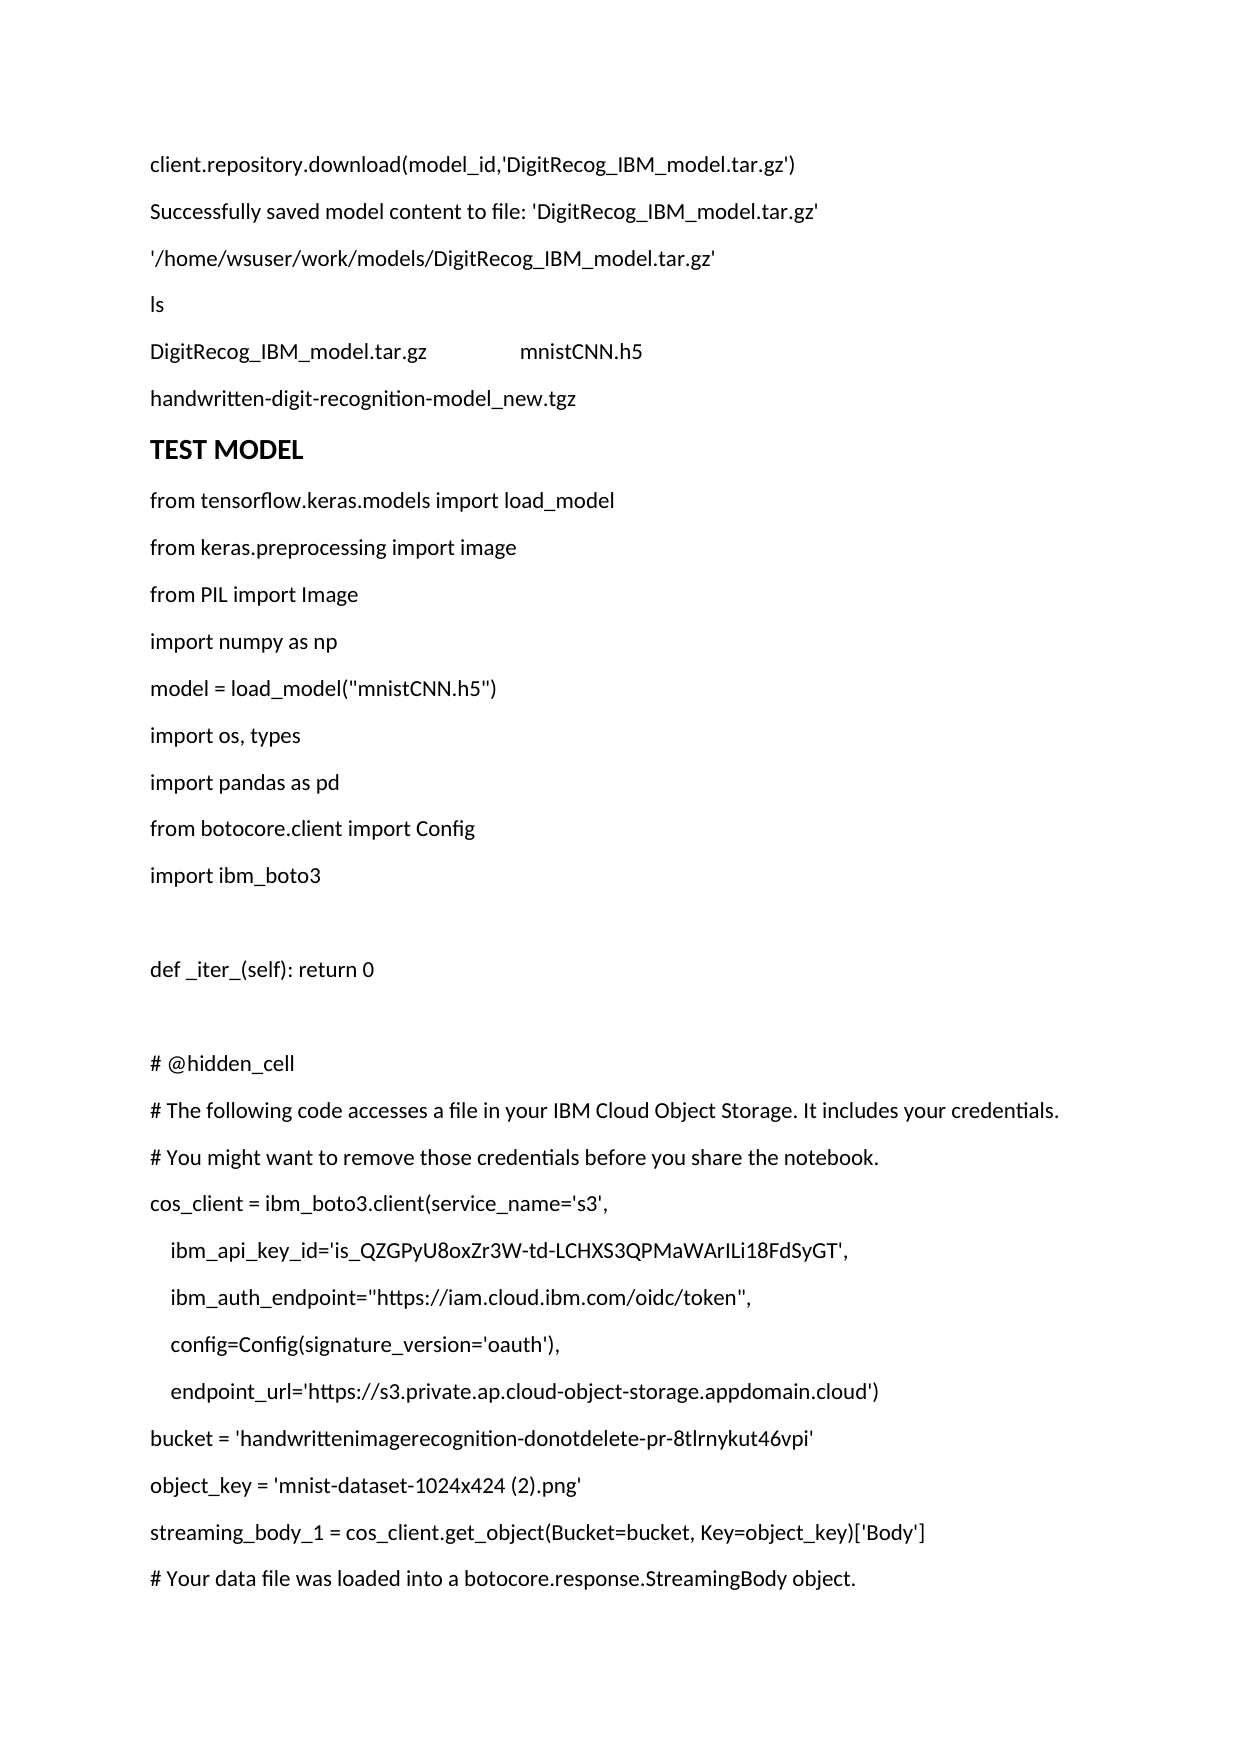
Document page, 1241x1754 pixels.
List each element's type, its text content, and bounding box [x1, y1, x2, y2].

text # @hidden_cell [150, 1049, 1090, 1077]
text import numpy as np [150, 627, 1090, 655]
text # The following code accesses a file in your IBM Cloud Object Storage. It includes your credentials. [150, 1096, 1090, 1124]
text '/home/wsuser/work/models/DigitRecog_IBM_model.tar.gz' [150, 244, 1090, 272]
text import pandas as pd [150, 768, 1090, 796]
text from keras.preprocessing import image [150, 533, 1090, 561]
text bucket = 'handwrittenimagerecognition-donotdelete-pr-8tlrnykut46vpi' [150, 1424, 1090, 1452]
text endpoint_url='https://s3.private.ap.cloud-object-storage.appdomain.cloud') [150, 1377, 1090, 1405]
text ls [150, 291, 1090, 319]
text ibm_auth_endpoint="https://iam.cloud.ibm.com/oidc/token", [150, 1283, 1090, 1311]
text from tensorflow.keras.models import load_model [150, 486, 1090, 514]
text # Your data file was loaded into a botocore.response.StreamingBody object. [150, 1564, 1090, 1592]
text client.repository.download(model_id,'DigitRecog_IBM_model.tar.gz') [150, 150, 1090, 178]
text from botocore.client import Config [150, 814, 1090, 842]
text cos_client = ibm_boto3.client(service_name='s3', [150, 1189, 1090, 1217]
text streaming_body_1 = cos_client.get_object(Bucket=bucket, Key=object_key)['Body'] [150, 1518, 1090, 1546]
text def _iter_(self): return 0 [150, 955, 1090, 983]
text ibm_api_key_id='is_QZGPyU8oxZr3W-td-LCHXS3QPMaWArILi18FdSyGT', [150, 1236, 1090, 1264]
text model = load_model("mnistCNN.h5") [150, 674, 1090, 702]
text import ibm_boto3 [150, 861, 1090, 889]
text handwritten-digit-recognition-model_new.tgz [150, 384, 1090, 412]
text config=Config(signature_version='oauth'), [150, 1330, 1090, 1358]
text import os, types [150, 721, 1090, 749]
text DigitRecog_IBM_model.tar.gz mnistCNN.h5 [150, 337, 1090, 366]
text Successfully saved model content to file: 'DigitRecog_IBM_model.tar.gz' [150, 197, 1090, 225]
text from PIL import Image [150, 580, 1090, 608]
text # You might want to remove those credentials before you share the notebook. [150, 1143, 1090, 1171]
text TEST MODEL [150, 431, 1090, 467]
text object_key = 'mnist-dataset-1024x424 (2).png' [150, 1471, 1090, 1499]
